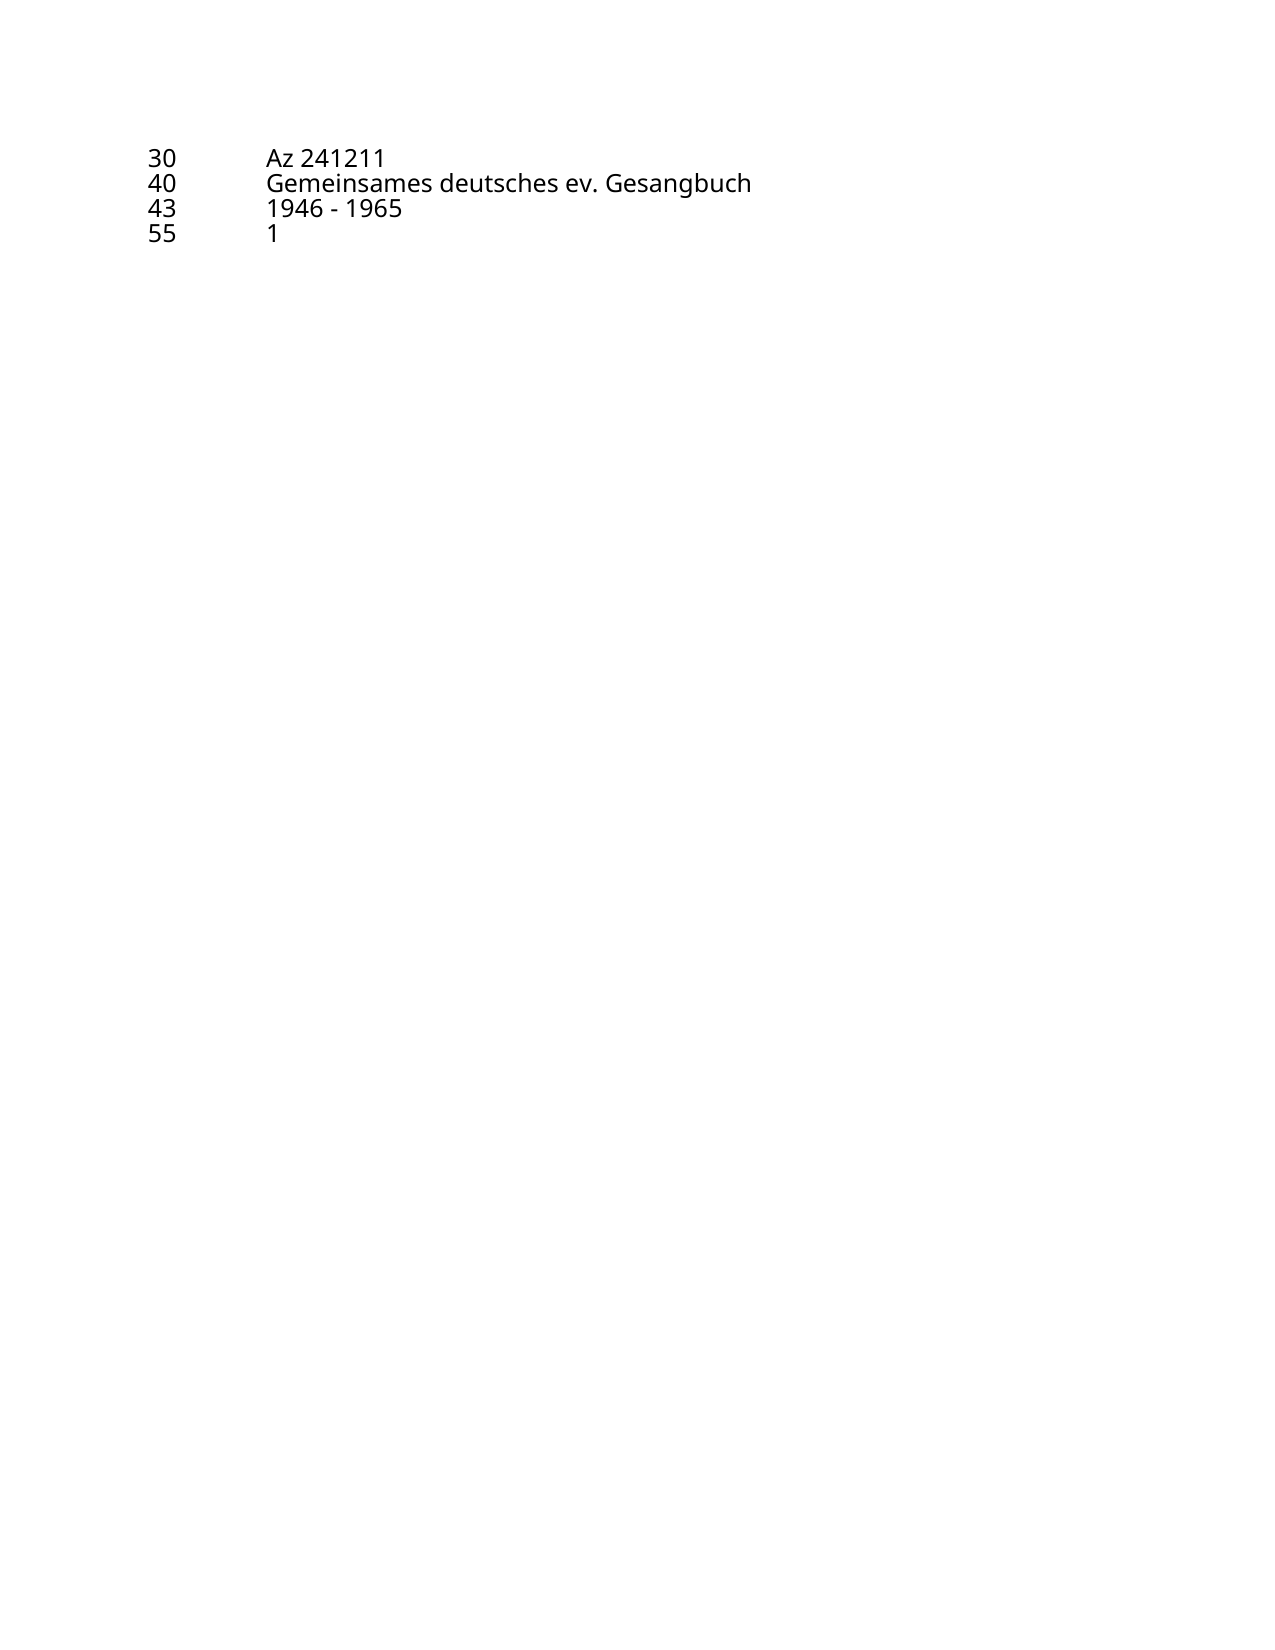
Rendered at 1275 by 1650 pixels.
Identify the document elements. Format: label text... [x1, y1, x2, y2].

text 30 Az 241211 [148, 148, 1127, 173]
text 55 1 [148, 223, 1127, 248]
text 40 s[2{Gemeinsames deutsches ev.} 1{Gesangbuch}]s [148, 173, 1127, 198]
text 43 1946 - 1965 [148, 198, 1127, 223]
